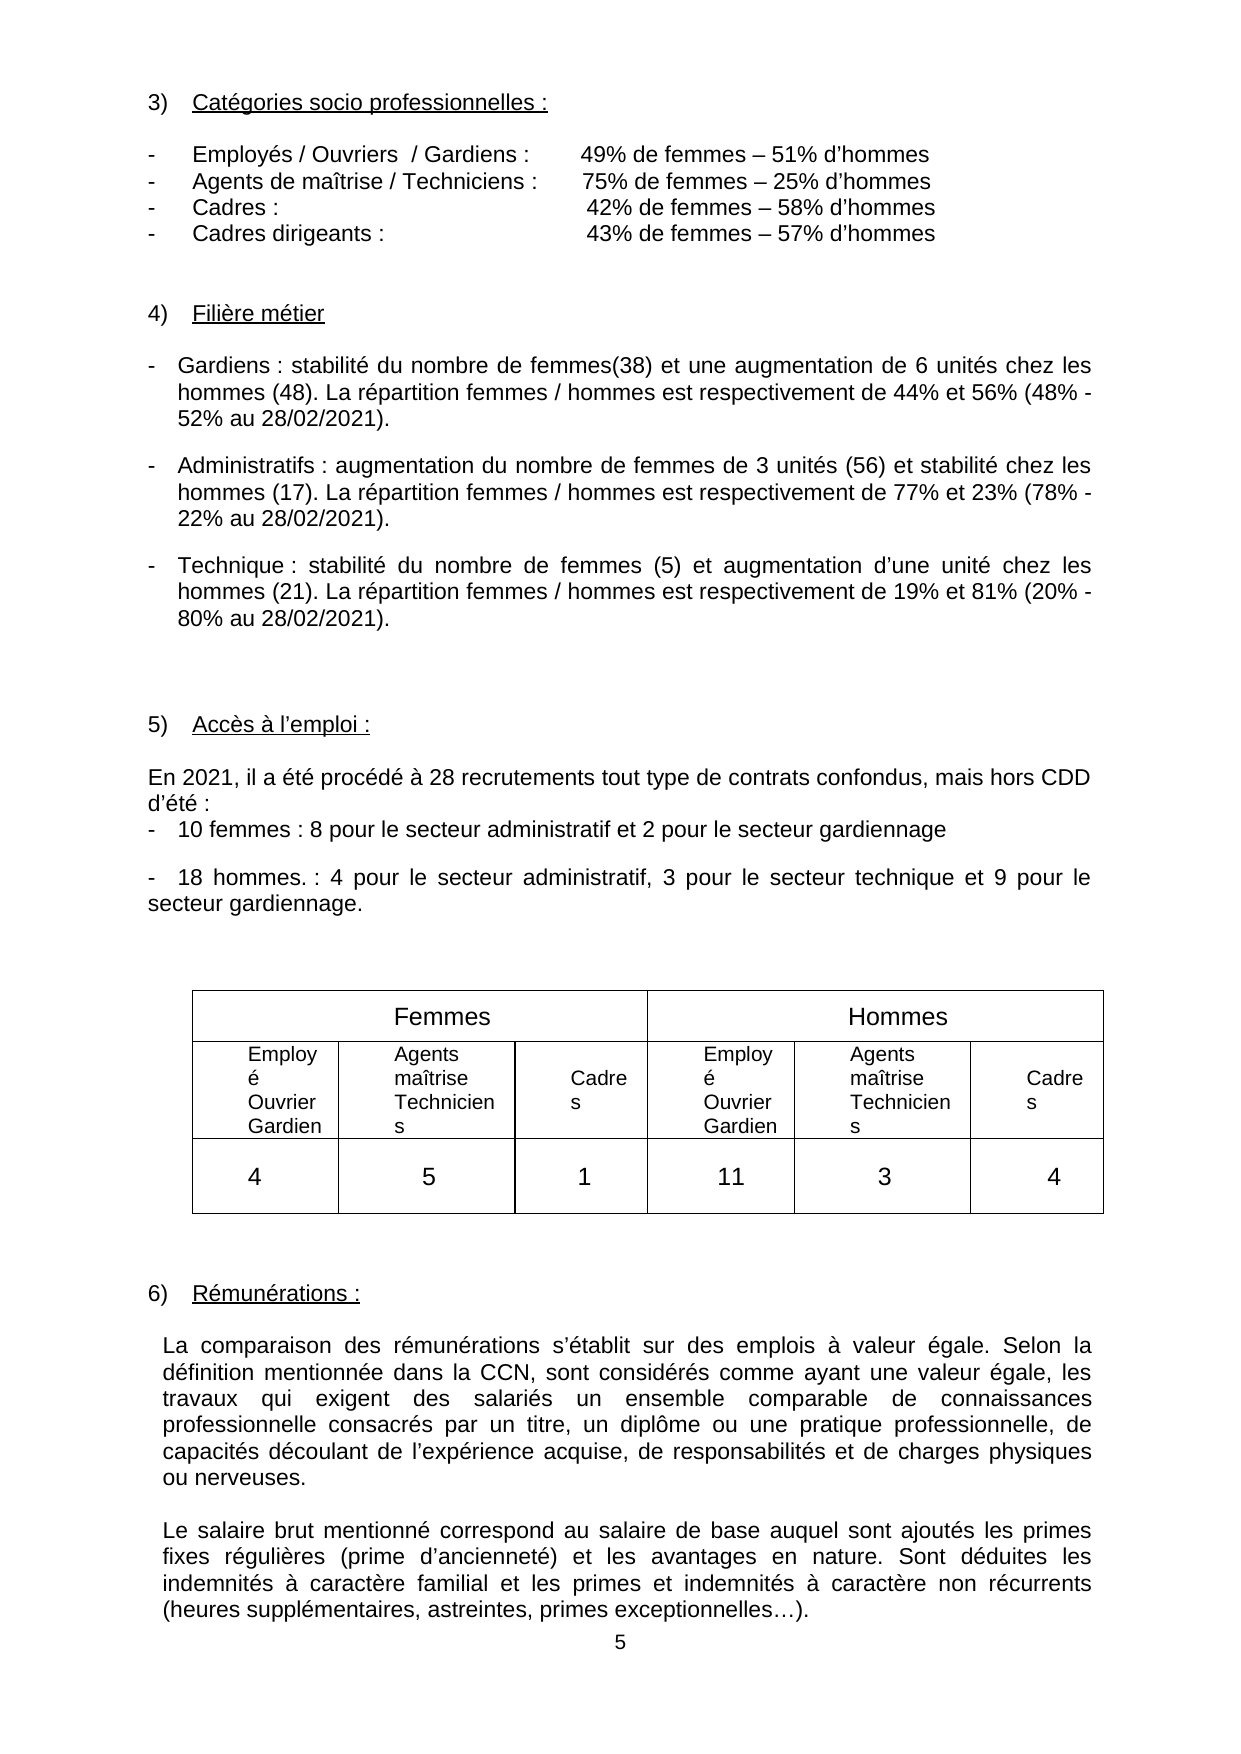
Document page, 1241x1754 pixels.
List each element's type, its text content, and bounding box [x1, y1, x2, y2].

list Cadres dirigeants : 43% de femmes – 57% d’hommes [148, 220, 1092, 247]
text La comparaison des rémunérations s’établit sur des emplois à valeur égale. Selon la définition mentionnée dans la CCN, sont considérés comme ayant une valeur égale, les travaux qui exigent des salariés un ensemble comparable de connaissances professionnelle consacrés par un titre, un diplôme ou une pratique professionnelle, de capacités découlant de l’expérience acquise, de responsabilités et de charges physiques ou nerveuses. [162, 1332, 1092, 1490]
list Filière métier [148, 299, 1092, 326]
table_cell Cadres [971, 1042, 1103, 1138]
table_cell 4 [193, 1139, 338, 1213]
table_cell 11 [648, 1139, 794, 1213]
table_cell Employé Ouvrier Gardien [648, 1042, 794, 1138]
list 10 femmes : 8 pour le secteur administratif et 2 pour le secteur gardiennage [148, 816, 1092, 843]
list Employés / Ouvriers / Gardiens : 49% de femmes – 51% d’hommes [148, 141, 1092, 168]
text En 2021, il a été procédé à 28 recrutements tout type de contrats confondus, mais hors CDD d’été : [148, 763, 1092, 816]
table_cell Cadres [516, 1042, 647, 1138]
list 18 hommes. : 4 pour le secteur administratif, 3 pour le secteur technique et 9 pour le secteur gardiennage. [148, 863, 1092, 916]
list Rémunérations : [148, 1279, 1092, 1306]
list Agents de maîtrise / Techniciens : 75% de femmes – 25% d’hommes [148, 168, 1092, 194]
table_header Femmes [193, 991, 647, 1041]
table_cell 4 [971, 1139, 1103, 1213]
table_cell Agents maîtrise Techniciens [795, 1042, 970, 1138]
list Accès à l’emploi : [148, 711, 1092, 737]
list Catégories socio professionnelles : [148, 89, 1092, 115]
text Le salaire brut mentionné correspond au salaire de base auquel sont ajoutés les primes fixes régulières (prime d’ancienneté) et les avantages en nature. Sont déduites les indemnités à caractère familial et les primes et indemnités à caractère non récurrents (heures supplémentaires, astreintes, primes exceptionnelles…). [162, 1517, 1092, 1622]
list Cadres : 42% de femmes – 58% d’hommes [148, 194, 1092, 220]
table_cell Employé Ouvrier Gardien [193, 1042, 338, 1138]
table_cell 3 [795, 1139, 970, 1213]
table_header Hommes [648, 991, 1103, 1041]
table_cell 1 [516, 1139, 647, 1213]
table_cell Agents maîtrise Techniciens [339, 1042, 514, 1138]
list Administratifs : augmentation du nombre de femmes de 3 unités (56) et stabilité chez les hommes (17). La répartition femmes / hommes est respectivement de 77% et 23% (78% - 22% au 28/02/2021). [148, 452, 1092, 531]
list Gardiens : stabilité du nombre de femmes(38) et une augmentation de 6 unités chez les hommes (48). La répartition femmes / hommes est respectivement de 44% et 56% (48% - 52% au 28/02/2021). [148, 352, 1092, 431]
list Technique : stabilité du nombre de femmes (5) et augmentation d’une unité chez les hommes (21). La répartition femmes / hommes est respectivement de 19% et 81% (20% - 80% au 28/02/2021). [148, 552, 1092, 631]
table_cell 5 [339, 1139, 514, 1213]
